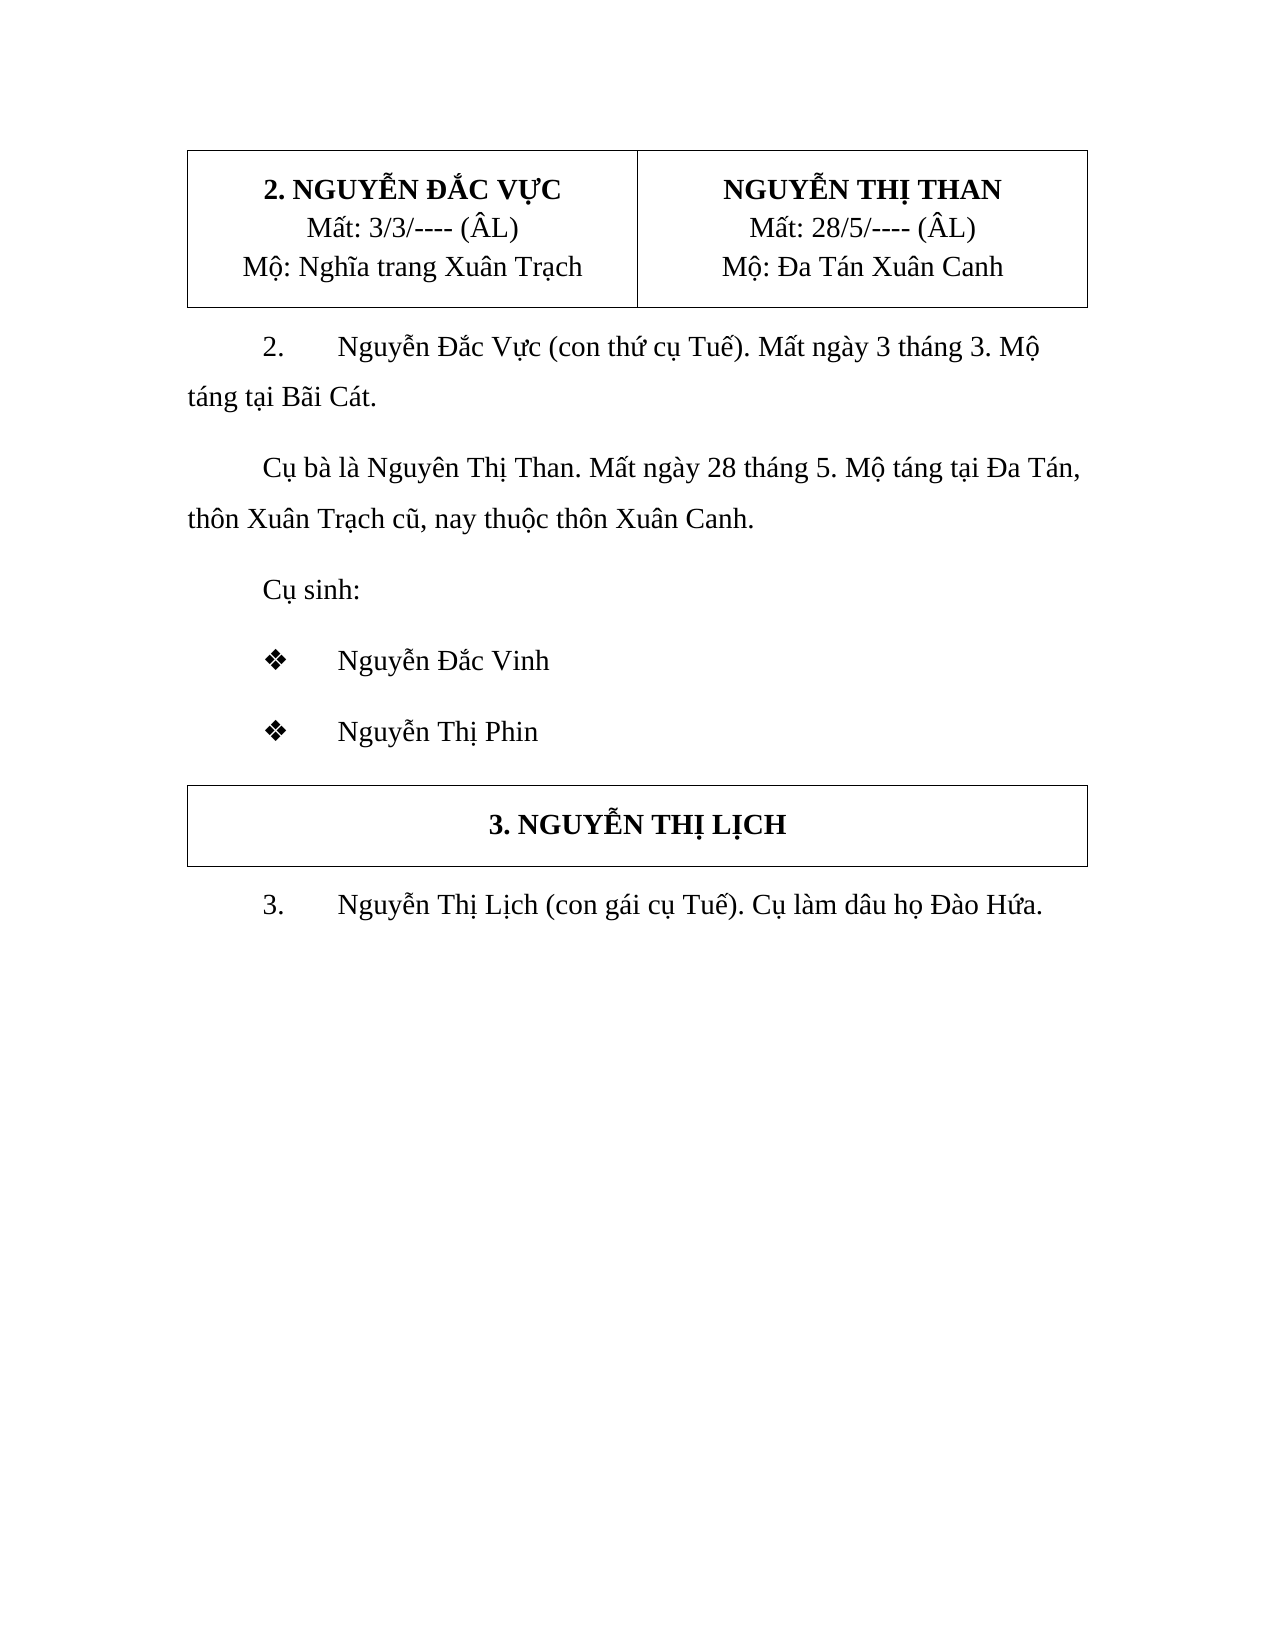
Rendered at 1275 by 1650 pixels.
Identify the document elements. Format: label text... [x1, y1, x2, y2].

text 2. Nguyễn Đắc Vực (con thứ cụ Tuế). Mất ngày 3 tháng 3. Mộ táng tại Bãi Cát. [187, 329, 1087, 413]
table_header 2. NGUYỄN ĐẮC VỰC Mất: 3/3/---- (ÂL) Mộ: Nghĩa trang Xuân Trạch [188, 151, 637, 307]
text ❖ Nguyễn Thị Phin [187, 714, 1087, 748]
text Cụ sinh: [187, 572, 1087, 606]
table_header 3. NGUYỄN THỊ LỊCH [188, 786, 1087, 866]
text Cụ bà là Nguyên Thị Than. Mất ngày 28 tháng 5. Mộ táng tại Đa Tán, thôn Xuân Trạch cũ, nay thuộc thôn Xuân Canh. [187, 451, 1087, 534]
table_header NGUYỄN THỊ THAN Mất: 28/5/---- (ÂL) Mộ: Đa Tán Xuân Canh [638, 151, 1087, 307]
text 3. Nguyễn Thị Lịch (con gái cụ Tuế). Cụ làm dâu họ Đào Hứa. [187, 887, 1087, 921]
text ❖ Nguyễn Đắc Vinh [187, 643, 1087, 677]
